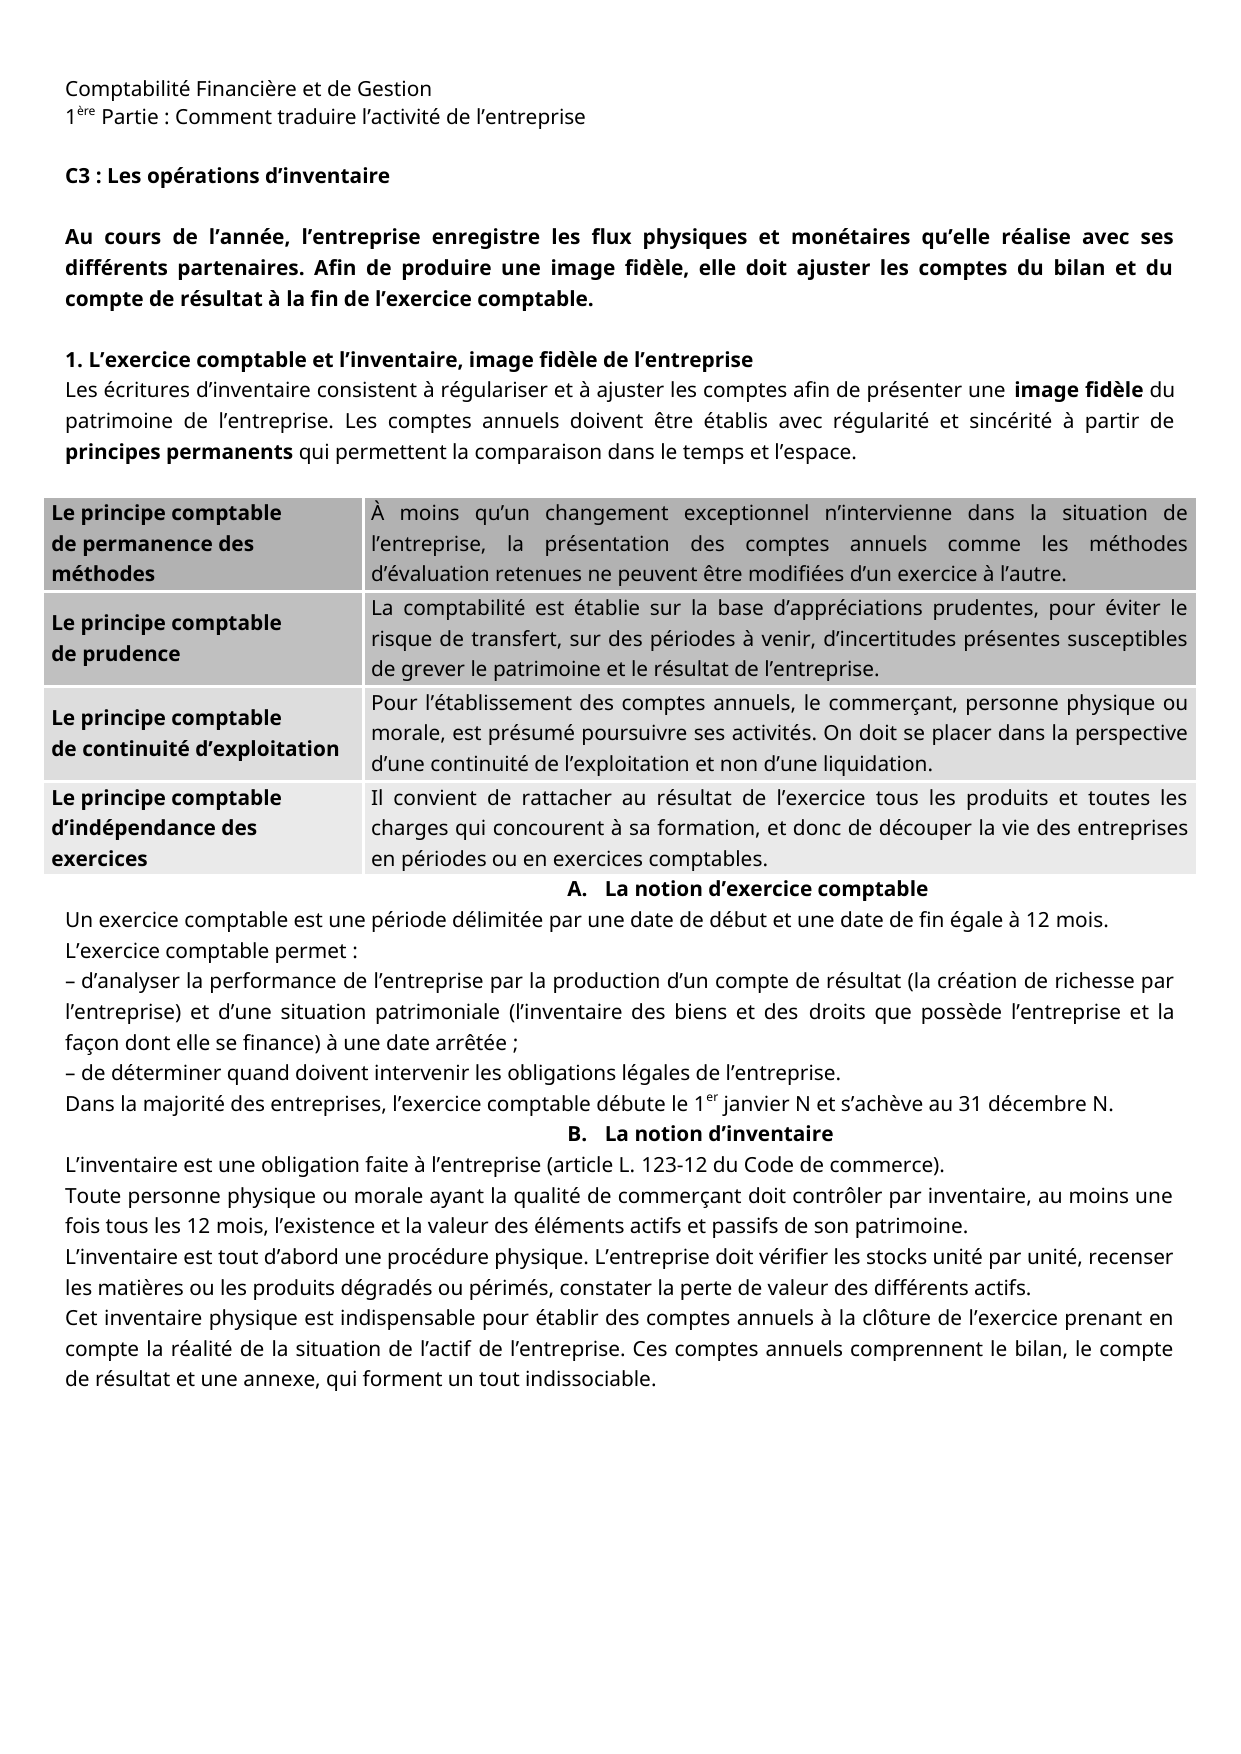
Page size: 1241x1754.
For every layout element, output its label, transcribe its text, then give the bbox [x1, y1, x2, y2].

text Toute personne physique ou morale ayant la qualité de commerçant doit contrôler par inventaire, au moins une fois tous les 12 mois, l’existence et la valeur des éléments actifs et passifs de son patrimoine. [65, 1181, 1175, 1240]
text Les écritures d’inventaire consistent à régulariser et à ajuster les comptes afin de présenter une image fidèle du patrimoine de l’entreprise. Les comptes annuels doivent être établis avec régularité et sincérité à partir de principes permanents qui permettent la comparaison dans le temps et l’espace. [65, 376, 1175, 465]
list La notion d’inventaire [567, 1119, 1175, 1148]
table_cell Le principe comptable d’indépendance des exercices [44, 783, 362, 874]
text C3 : Les opérations d’inventaire [65, 161, 1175, 190]
text Cet inventaire physique est indispensable pour établir des comptes annuels à la clôture de l’exercice prenant en compte la réalité de la situation de l’actif de l’entreprise. Ces comptes annuels comprennent le bilan, le compte de résultat et une annexe, qui forment un tout indissociable. [65, 1303, 1175, 1393]
list La notion d’exercice comptable [567, 874, 1175, 903]
table_header Le principe comptable de permanence des méthodes [44, 498, 362, 590]
text 1. L’exercice comptable et l’inventaire, image fidèle de l’entreprise [65, 345, 1175, 373]
text L’inventaire est une obligation faite à l’entreprise (article L. 123-12 du Code de commerce). [65, 1150, 1175, 1179]
text L’exercice comptable permet : [65, 936, 1175, 964]
text Un exercice comptable est une période délimitée par une date de début et une date de fin égale à 12 mois. [65, 905, 1175, 934]
text – d’analyser la performance de l’entreprise par la production d’un compte de résultat (la création de richesse par l’entreprise) et d’une situation patrimoniale (l’inventaire des biens et des droits que possède l’entreprise et la façon dont elle se finance) à une date arrêtée ; [65, 966, 1175, 1056]
text – de déterminer quand doivent intervenir les obligations légales de l’entreprise. [65, 1058, 1175, 1087]
text L’inventaire est tout d’abord une procédure physique. L’entreprise doit vérifier les stocks unité par unité, recenser les matières ou les produits dégradés ou périmés, constater la perte de valeur des différents actifs. [65, 1242, 1175, 1301]
text Au cours de l’année, l’entreprise enregistre les flux physiques et monétaires qu’elle réalise avec ses différents partenaires. Afin de produire une image fidèle, elle doit ajuster les comptes du bilan et du compte de résultat à la fin de l’exercice comptable. [65, 222, 1175, 312]
table_header À moins qu’un changement exceptionnel n’intervienne dans la situation de l’entreprise, la présentation des comptes annuels comme les méthodes d’évaluation retenues ne peuvent être modifiées d’un exercice à l’autre. [365, 498, 1196, 590]
table_cell Pour l’établissement des comptes annuels, le commerçant, personne physique ou morale, est présumé poursuivre ses activités. On doit se placer dans la perspective d’une continuité de l’exploitation et non d’une liquidation. [365, 688, 1196, 780]
text Dans la majorité des entreprises, l’exercice comptable débute le 1er janvier N et s’achève au 31 décembre N. [65, 1089, 1175, 1117]
table_cell La comptabilité est établie sur la base d’appréciations prudentes, pour éviter le risque de transfert, sur des périodes à venir, d’incertitudes présentes susceptibles de grever le patrimoine et le résultat de l’entreprise. [365, 593, 1196, 685]
table_cell Le principe comptable de prudence [44, 593, 362, 685]
table_cell Le principe comptable de continuité d’exploitation [44, 688, 362, 780]
table_cell Il convient de rattacher au résultat de l’exercice tous les produits et toutes les charges qui concourent à sa formation, et donc de découper la vie des entreprises en périodes ou en exercices comptables. [365, 783, 1196, 874]
